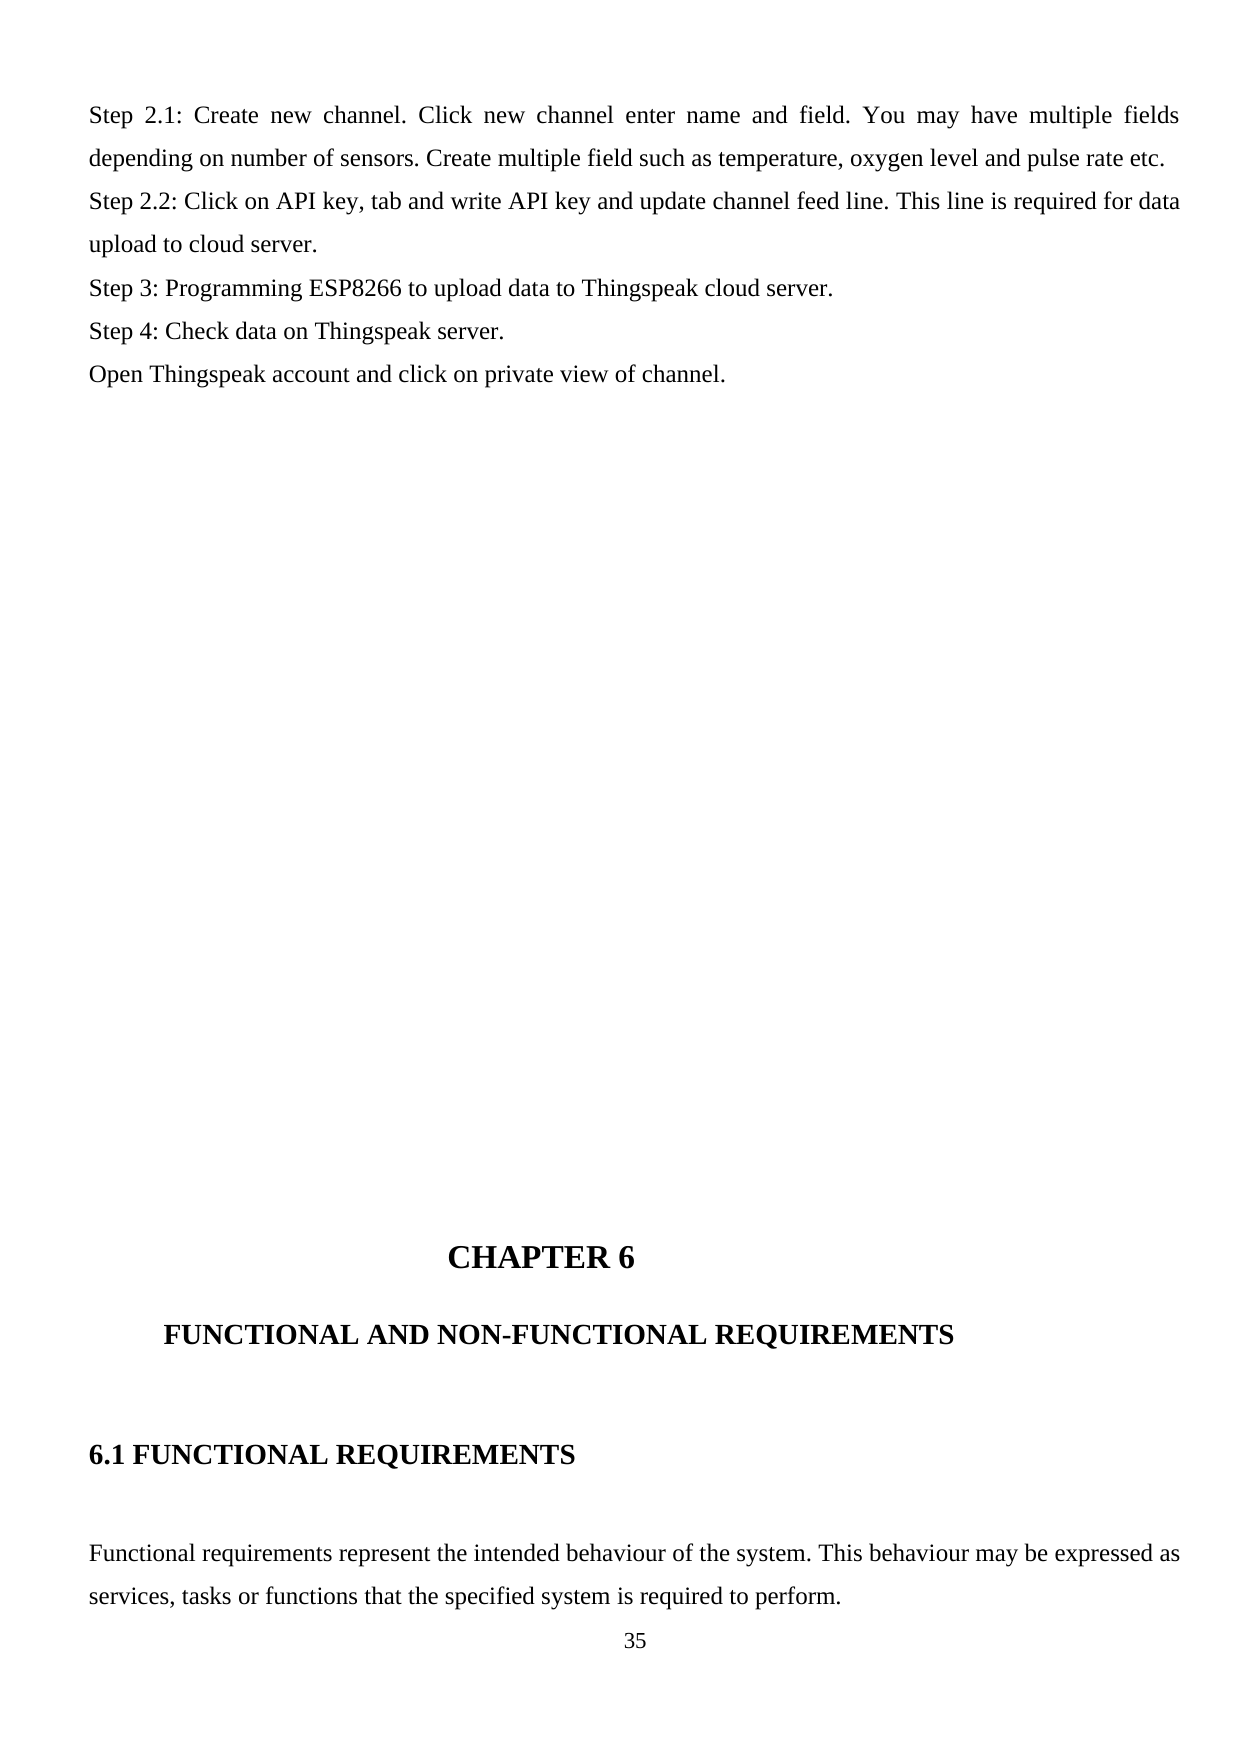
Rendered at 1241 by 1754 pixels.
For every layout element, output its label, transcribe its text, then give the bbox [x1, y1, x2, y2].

text Open Thingspeak account and click on private view of channel. [89, 359, 1181, 388]
text Step 3: Programming ESP8266 to upload data to Thingspeak cloud server. [89, 273, 1181, 301]
subtitle FUNCTIONAL AND NON-FUNCTIONAL REQUIREMENTS [108, 1317, 1010, 1350]
text 6.1 FUNCTIONAL REQUIREMENTS [89, 1437, 1181, 1471]
text Step 2.2: Click on API key, tab and write API key and update channel feed line. This line is required for data upload to cloud server. [89, 186, 1181, 258]
text Step 4: Check data on Thingspeak server. [89, 316, 1181, 344]
text Functional requirements represent the intended behaviour of the system. This behaviour may be expressed as services, tasks or functions that the specified system is required to perform. [89, 1538, 1181, 1610]
text CHAPTER 6 [89, 1237, 1142, 1276]
text Step 2.1: Create new channel. Click new channel enter name and field. You may have multiple fields depending on number of sensors. Create multiple field such as temperature, oxygen level and pulse rate etc. [89, 100, 1181, 172]
